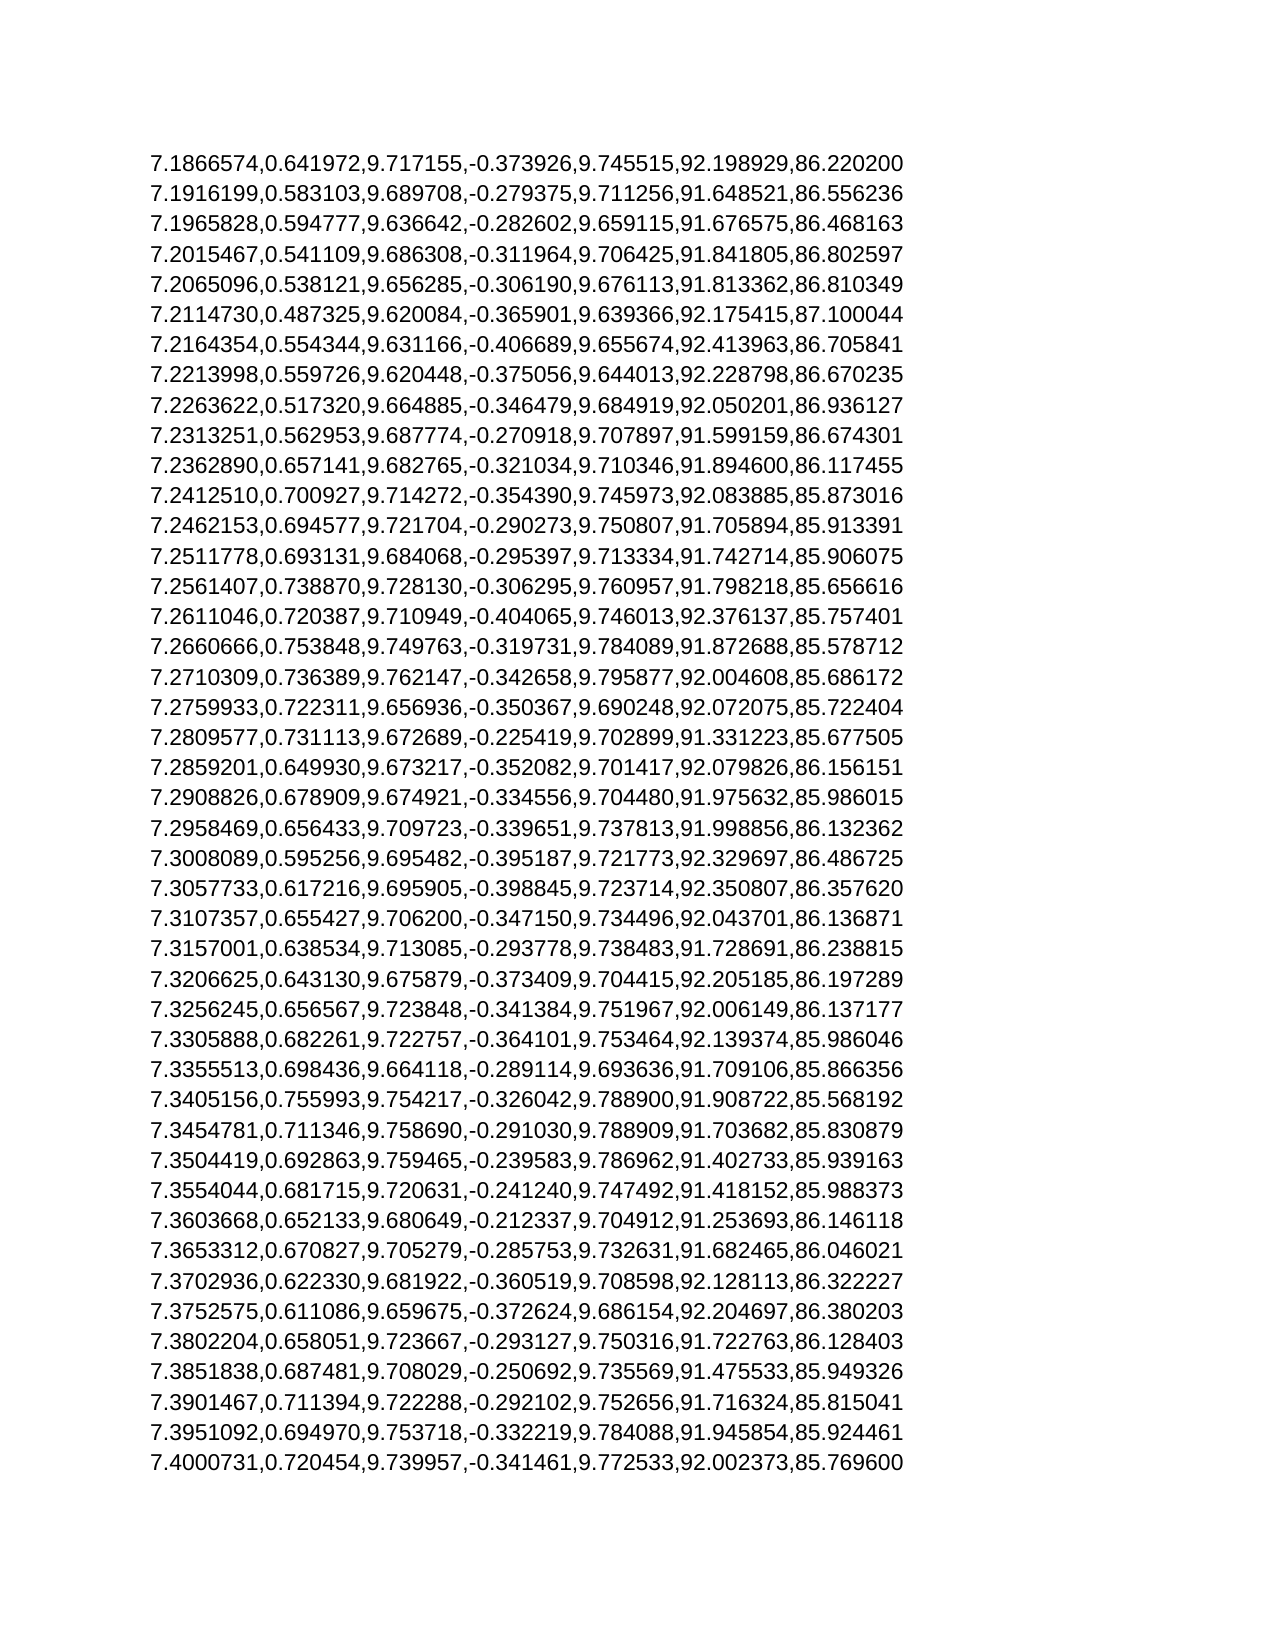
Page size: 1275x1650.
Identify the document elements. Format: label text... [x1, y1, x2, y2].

text 7.2958469,0.656433,9.709723,-0.339651,9.737813,91.998856,86.132362 [150, 814, 1125, 841]
text 7.2710309,0.736389,9.762147,-0.342658,9.795877,92.004608,85.686172 [150, 663, 1125, 690]
text 7.3008089,0.595256,9.695482,-0.395187,9.721773,92.329697,86.486725 [150, 845, 1125, 871]
text 7.2511778,0.693131,9.684068,-0.295397,9.713334,91.742714,85.906075 [150, 543, 1125, 569]
text 7.3157001,0.638534,9.713085,-0.293778,9.738483,91.728691,86.238815 [150, 935, 1125, 962]
text 7.2263622,0.517320,9.664885,-0.346479,9.684919,92.050201,86.936127 [150, 392, 1125, 418]
text 7.2114730,0.487325,9.620084,-0.365901,9.639366,92.175415,87.100044 [150, 301, 1125, 327]
text 7.2809577,0.731113,9.672689,-0.225419,9.702899,91.331223,85.677505 [150, 724, 1125, 750]
text 7.3802204,0.658051,9.723667,-0.293127,9.750316,91.722763,86.128403 [150, 1328, 1125, 1354]
text 7.2362890,0.657141,9.682765,-0.321034,9.710346,91.894600,86.117455 [150, 452, 1125, 478]
text 7.2561407,0.738870,9.728130,-0.306295,9.760957,91.798218,85.656616 [150, 573, 1125, 599]
text 7.3355513,0.698436,9.664118,-0.289114,9.693636,91.709106,85.866356 [150, 1056, 1125, 1083]
text 7.4000731,0.720454,9.739957,-0.341461,9.772533,92.002373,85.769600 [150, 1449, 1125, 1475]
text 7.2908826,0.678909,9.674921,-0.334556,9.704480,91.975632,85.986015 [150, 784, 1125, 811]
text 7.1866574,0.641972,9.717155,-0.373926,9.745515,92.198929,86.220200 [150, 150, 1125, 176]
text 7.1965828,0.594777,9.636642,-0.282602,9.659115,91.676575,86.468163 [150, 210, 1125, 237]
text 7.3653312,0.670827,9.705279,-0.285753,9.732631,91.682465,86.046021 [150, 1237, 1125, 1264]
text 7.3504419,0.692863,9.759465,-0.239583,9.786962,91.402733,85.939163 [150, 1147, 1125, 1173]
text 7.2412510,0.700927,9.714272,-0.354390,9.745973,92.083885,85.873016 [150, 482, 1125, 509]
text 7.2313251,0.562953,9.687774,-0.270918,9.707897,91.599159,86.674301 [150, 422, 1125, 448]
text 7.2660666,0.753848,9.749763,-0.319731,9.784089,91.872688,85.578712 [150, 633, 1125, 660]
text 7.3256245,0.656567,9.723848,-0.341384,9.751967,92.006149,86.137177 [150, 996, 1125, 1022]
text 7.3702936,0.622330,9.681922,-0.360519,9.708598,92.128113,86.322227 [150, 1268, 1125, 1294]
text 7.3603668,0.652133,9.680649,-0.212337,9.704912,91.253693,86.146118 [150, 1207, 1125, 1234]
text 7.3752575,0.611086,9.659675,-0.372624,9.686154,92.204697,86.380203 [150, 1298, 1125, 1324]
text 7.2611046,0.720387,9.710949,-0.404065,9.746013,92.376137,85.757401 [150, 603, 1125, 629]
text 7.3206625,0.643130,9.675879,-0.373409,9.704415,92.205185,86.197289 [150, 966, 1125, 992]
text 7.3405156,0.755993,9.754217,-0.326042,9.788900,91.908722,85.568192 [150, 1086, 1125, 1113]
text 7.2859201,0.649930,9.673217,-0.352082,9.701417,92.079826,86.156151 [150, 754, 1125, 781]
text 7.3305888,0.682261,9.722757,-0.364101,9.753464,92.139374,85.986046 [150, 1026, 1125, 1052]
text 7.2065096,0.538121,9.656285,-0.306190,9.676113,91.813362,86.810349 [150, 271, 1125, 297]
text 7.1916199,0.583103,9.689708,-0.279375,9.711256,91.648521,86.556236 [150, 180, 1125, 207]
text 7.3454781,0.711346,9.758690,-0.291030,9.788909,91.703682,85.830879 [150, 1117, 1125, 1143]
text 7.2759933,0.722311,9.656936,-0.350367,9.690248,92.072075,85.722404 [150, 694, 1125, 720]
text 7.2462153,0.694577,9.721704,-0.290273,9.750807,91.705894,85.913391 [150, 512, 1125, 539]
text 7.3057733,0.617216,9.695905,-0.398845,9.723714,92.350807,86.357620 [150, 875, 1125, 901]
text 7.2015467,0.541109,9.686308,-0.311964,9.706425,91.841805,86.802597 [150, 241, 1125, 267]
text 7.2164354,0.554344,9.631166,-0.406689,9.655674,92.413963,86.705841 [150, 331, 1125, 358]
text 7.2213998,0.559726,9.620448,-0.375056,9.644013,92.228798,86.670235 [150, 361, 1125, 388]
text 7.3951092,0.694970,9.753718,-0.332219,9.784088,91.945854,85.924461 [150, 1419, 1125, 1445]
text 7.3901467,0.711394,9.722288,-0.292102,9.752656,91.716324,85.815041 [150, 1388, 1125, 1415]
text 7.3851838,0.687481,9.708029,-0.250692,9.735569,91.475533,85.949326 [150, 1358, 1125, 1385]
text 7.3107357,0.655427,9.706200,-0.347150,9.734496,92.043701,86.136871 [150, 905, 1125, 932]
text 7.3554044,0.681715,9.720631,-0.241240,9.747492,91.418152,85.988373 [150, 1177, 1125, 1203]
